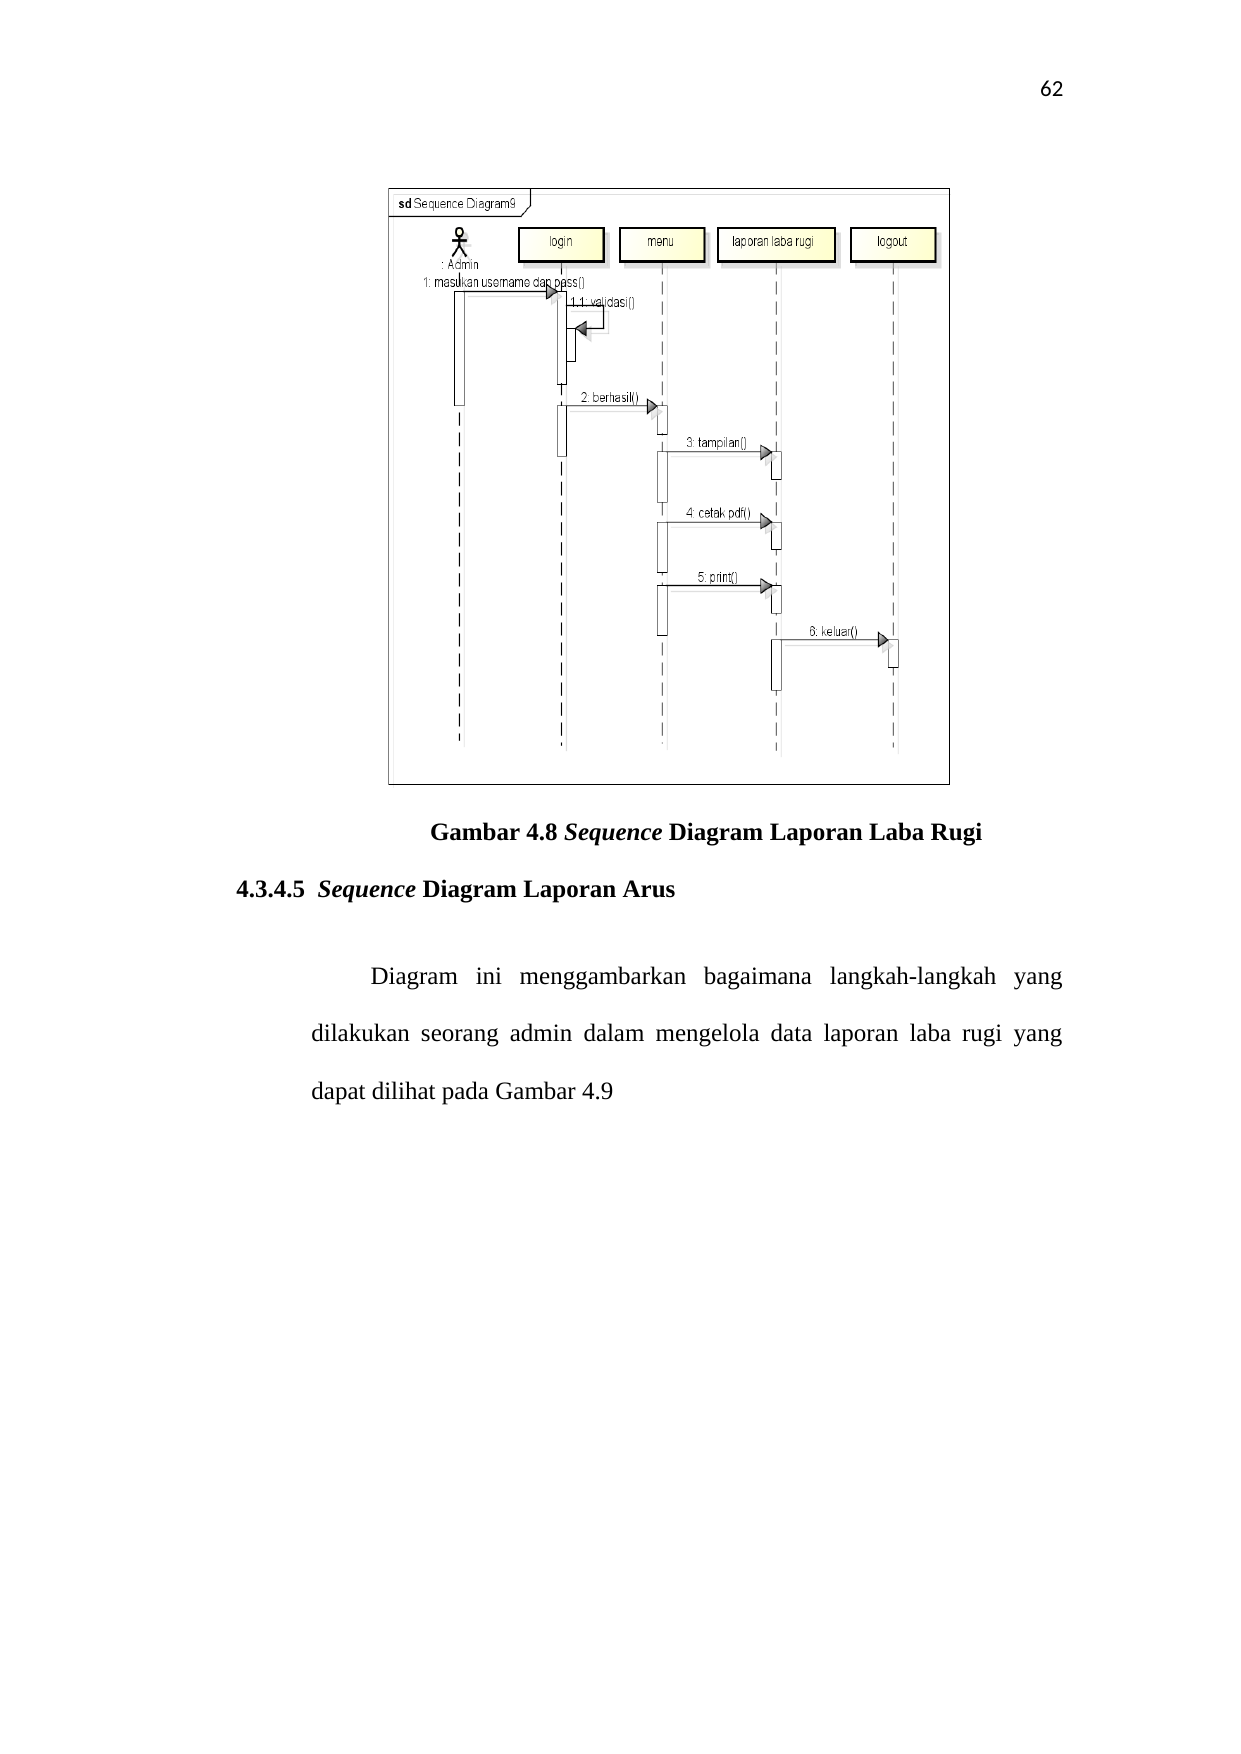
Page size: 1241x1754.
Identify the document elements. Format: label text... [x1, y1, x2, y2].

subtitle Gambar 4.8 Sequence Diagram Laporan Laba Rugi [311, 817, 1063, 846]
text Diagram ini menggambarkan bagaimana langkah-langkah yang dilakukan seorang admin dalam mengelola data laporan laba rugi yang dapat dilihat pada Gambar 4.9 [311, 961, 1063, 1105]
subtitle Sequence Diagram Laporan Arus [236, 874, 1063, 903]
picture [386, 177, 951, 788]
